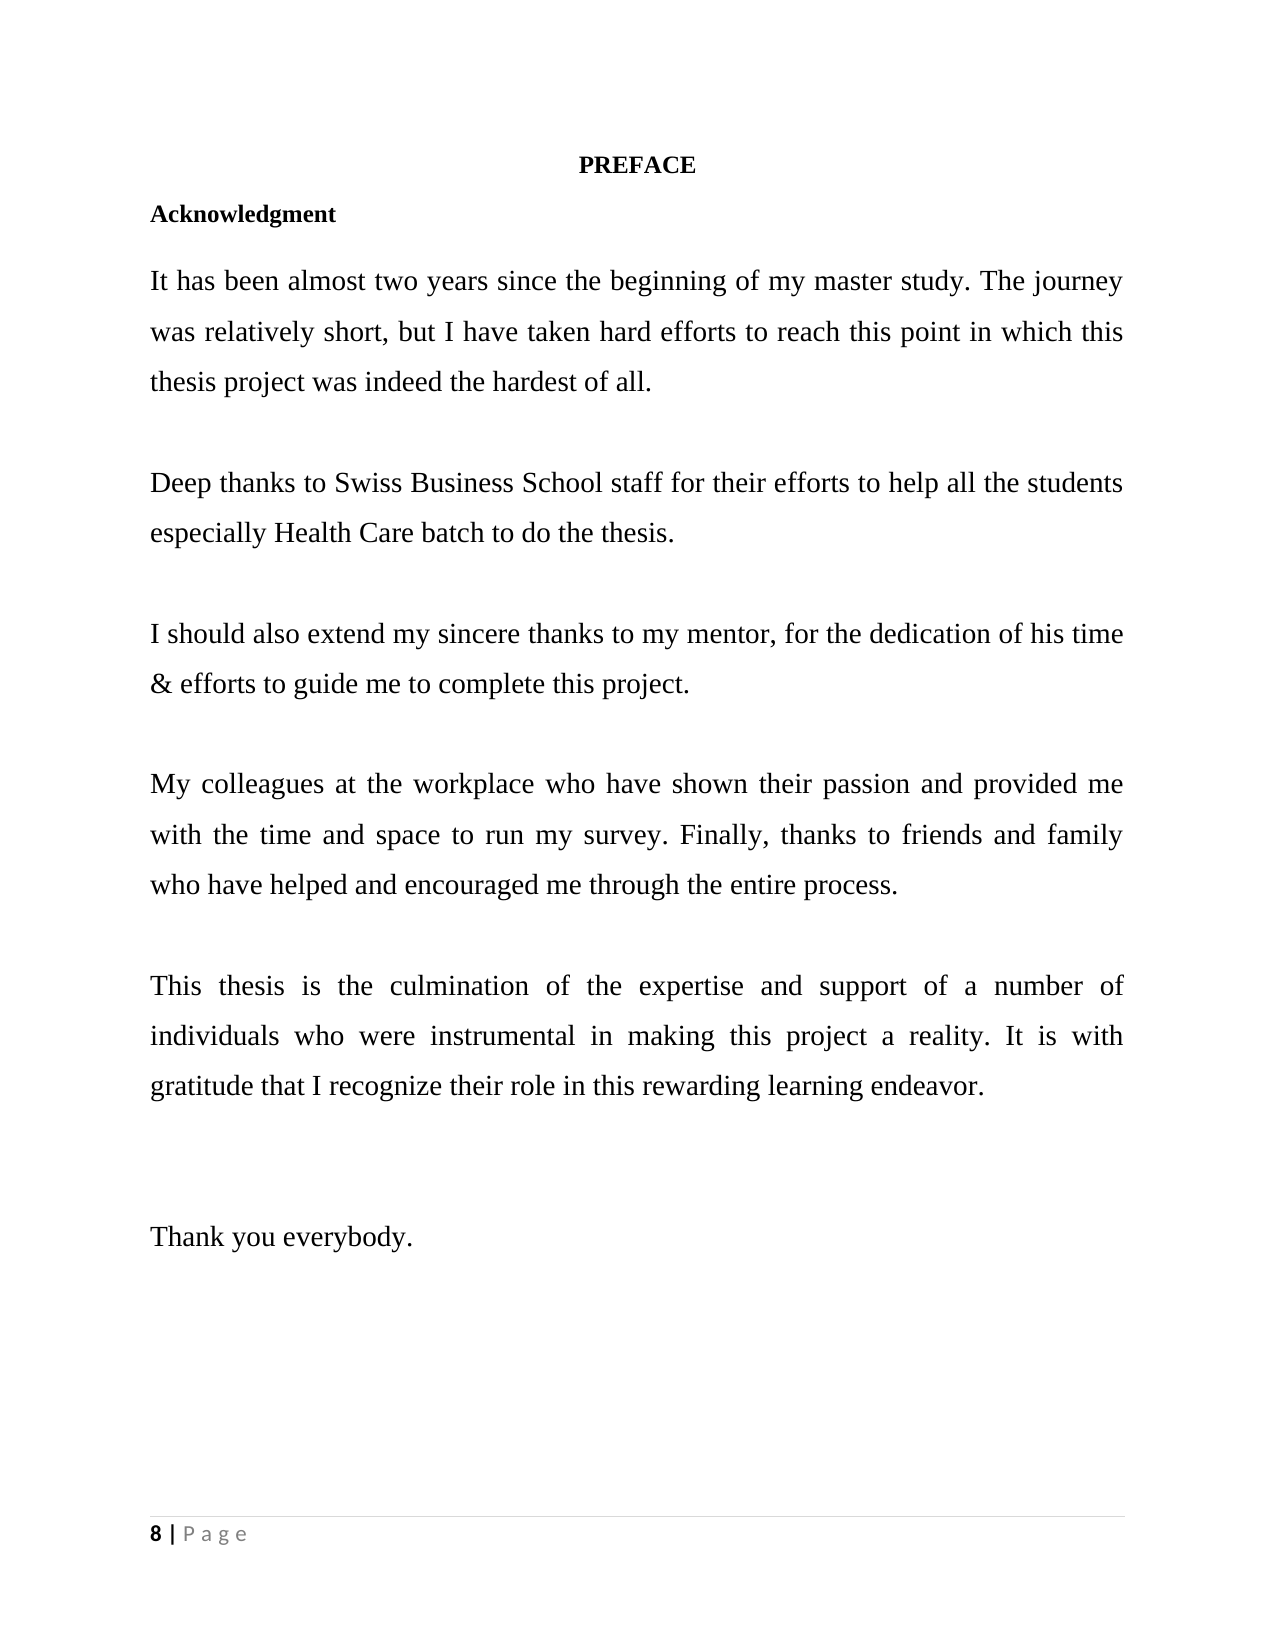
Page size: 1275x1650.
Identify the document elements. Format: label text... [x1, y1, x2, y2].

text PREFACE [150, 150, 1125, 179]
text I should also extend my sincere thanks to my mentor, for the dedication of his time & efforts to guide me to complete this project. [150, 616, 1125, 699]
text Acknowledgment [150, 199, 1125, 228]
text This thesis is the culmination of the expertise and support of a number of individuals who were instrumental in making this project a reality. It is with gratitude that I recognize their role in this rewarding learning endeavor. [150, 968, 1125, 1102]
text Deep thanks to Swiss Business School staff for their efforts to help all the students especially Health Care batch to do the thesis. [150, 465, 1125, 549]
text It has been almost two years since the beginning of my master study. The journey was relatively short, but I have taken hard efforts to reach this point in which this thesis project was indeed the hardest of all. [150, 263, 1125, 398]
text Thank you everybody. [150, 1219, 1125, 1253]
text My colleagues at the workplace who have shown their passion and provided me with the time and space to run my survey. Finally, thanks to friends and family who have helped and encouraged me through the entire process. [150, 767, 1125, 901]
